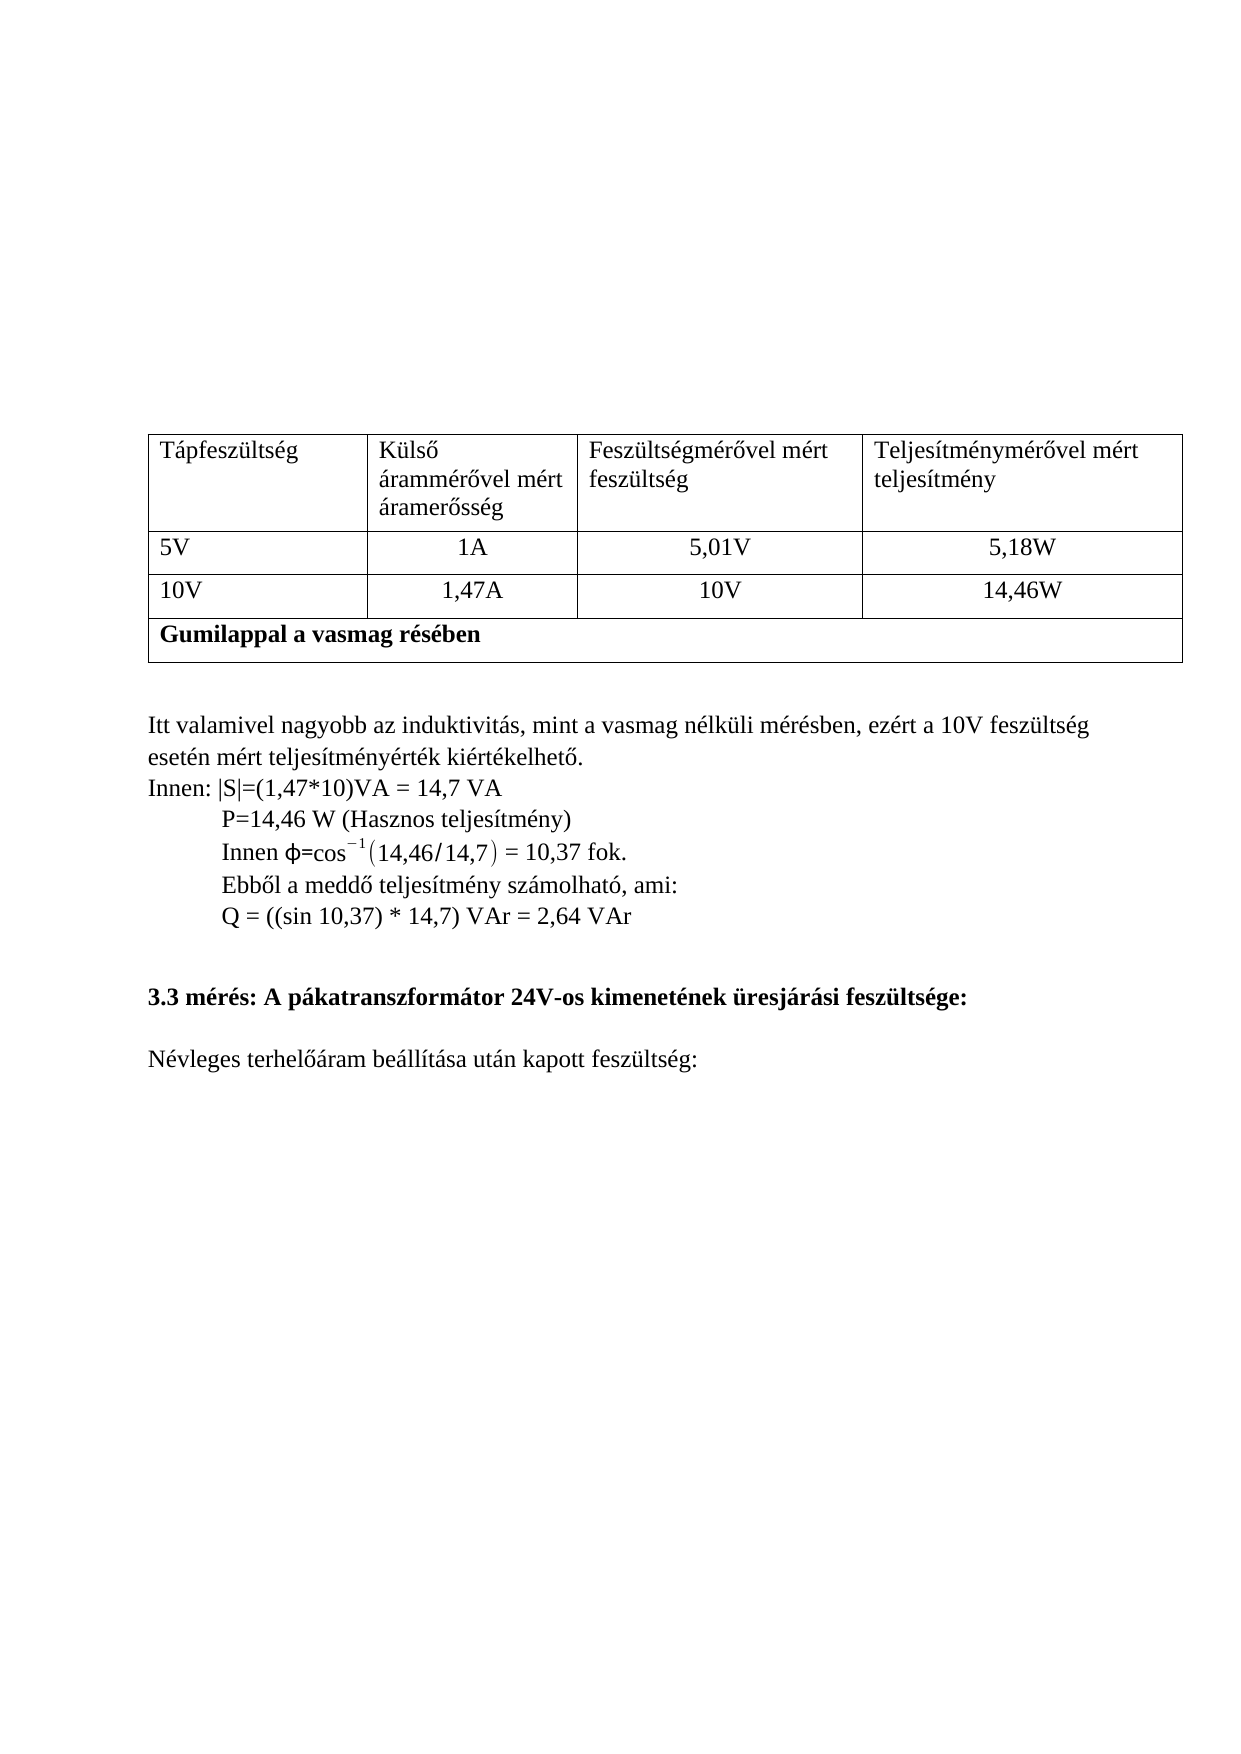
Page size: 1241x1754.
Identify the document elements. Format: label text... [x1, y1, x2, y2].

table_cell Gumilappal a vasmag résében [149, 619, 1182, 662]
table_header Külső árammérővel mért áramerősség [368, 435, 577, 531]
table_cell 1,47A [368, 575, 577, 618]
table_cell 5,01V [578, 532, 862, 574]
table_header Feszültségmérővel mért feszültség [578, 435, 862, 531]
table_cell 5V [149, 532, 367, 574]
table_cell 14,46W [863, 575, 1182, 618]
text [148, 949, 1093, 1600]
text Itt valamivel nagyobb az induktivitás, mint a vasmag nélküli mérésben, ezért a 10V feszültség esetén mért teljesítményérték kiértékelhető. Innen: |S|=(1,47*10)VA = 14,7 VA P=14,46 W (Hasznos teljesítmény) Innen ϕ= = 10,37 fok. Ebből a meddő teljesítmény számolható, ami: Q = ((sin 10,37) * 14,7) VAr = 2,64 VAr [148, 711, 1093, 930]
table_cell 1A [368, 532, 577, 574]
table_header Tápfeszültség [149, 435, 367, 531]
table_cell 10V [578, 575, 862, 618]
table_header Teljesítménymérővel mért teljesítmény [863, 435, 1182, 531]
table_cell 5,18W [863, 532, 1182, 574]
table_cell 10V [149, 575, 367, 618]
